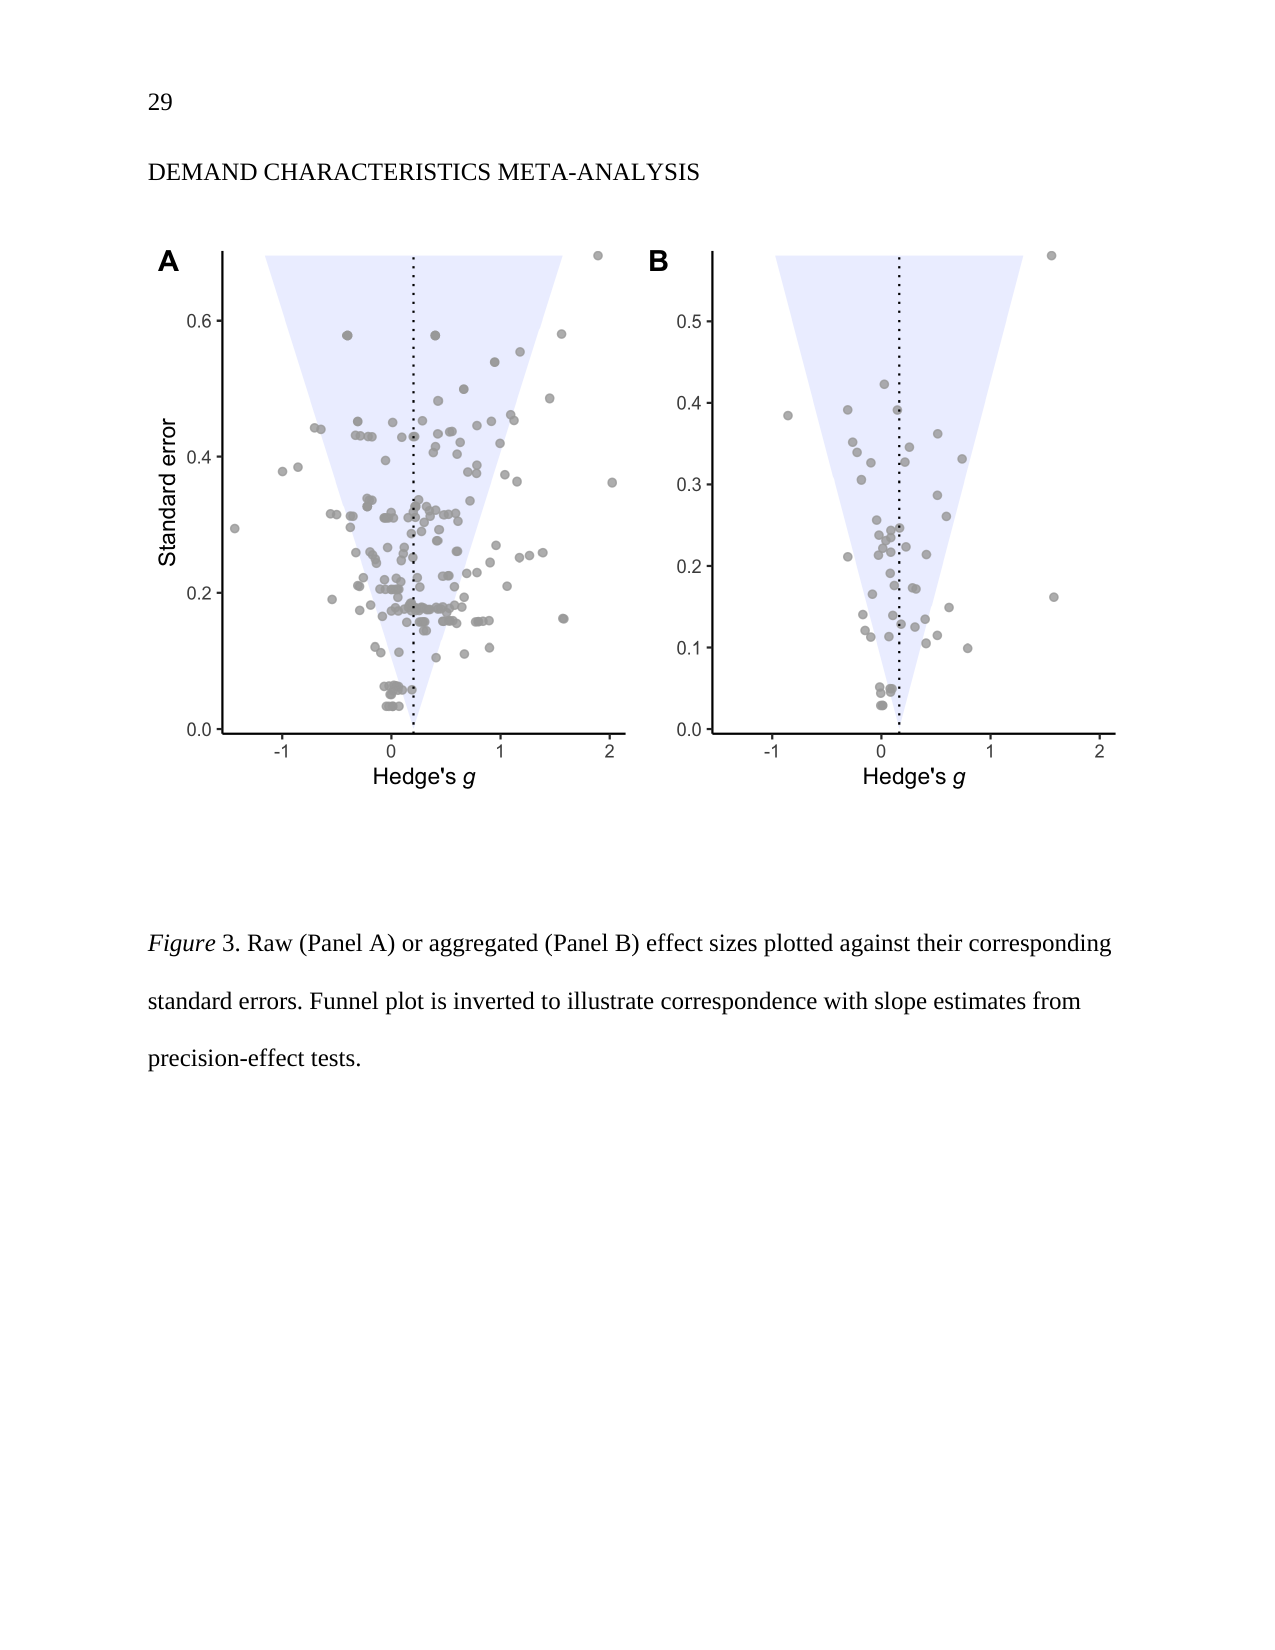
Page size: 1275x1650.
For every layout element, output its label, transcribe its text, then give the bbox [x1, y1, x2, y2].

text Figure 3. Raw (Panel A) or aggregated (Panel B) effect sizes plotted against their corresponding standard errors. Funnel plot is inverted to illustrate correspondence with slope estimates from precision-effect tests. [148, 928, 1127, 1072]
picture [147, 240, 1127, 805]
